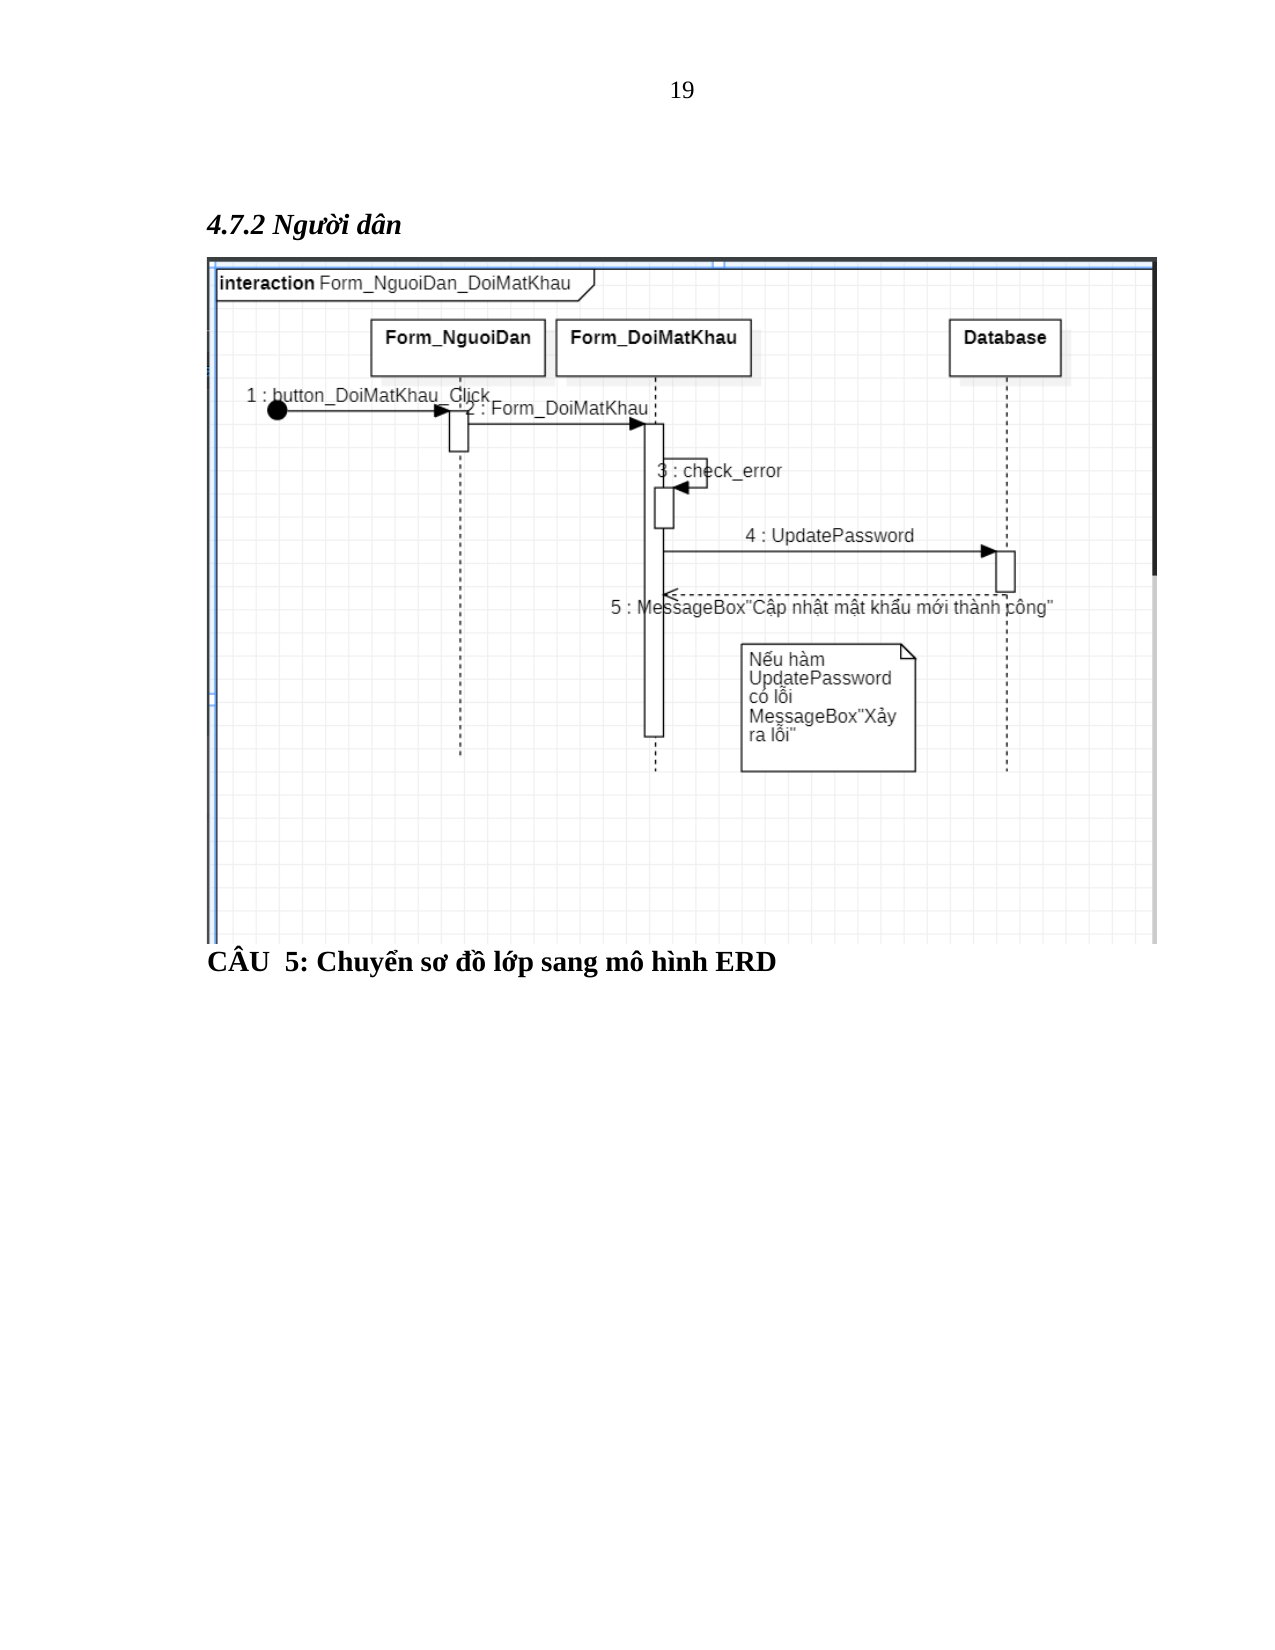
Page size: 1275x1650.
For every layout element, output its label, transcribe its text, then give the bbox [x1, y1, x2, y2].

text 4.7.2 Người dân [207, 207, 1157, 240]
text CÂU 5: Chuyển sơ đồ lớp sang mô hình ERD [207, 944, 1157, 977]
picture [206, 257, 1157, 944]
